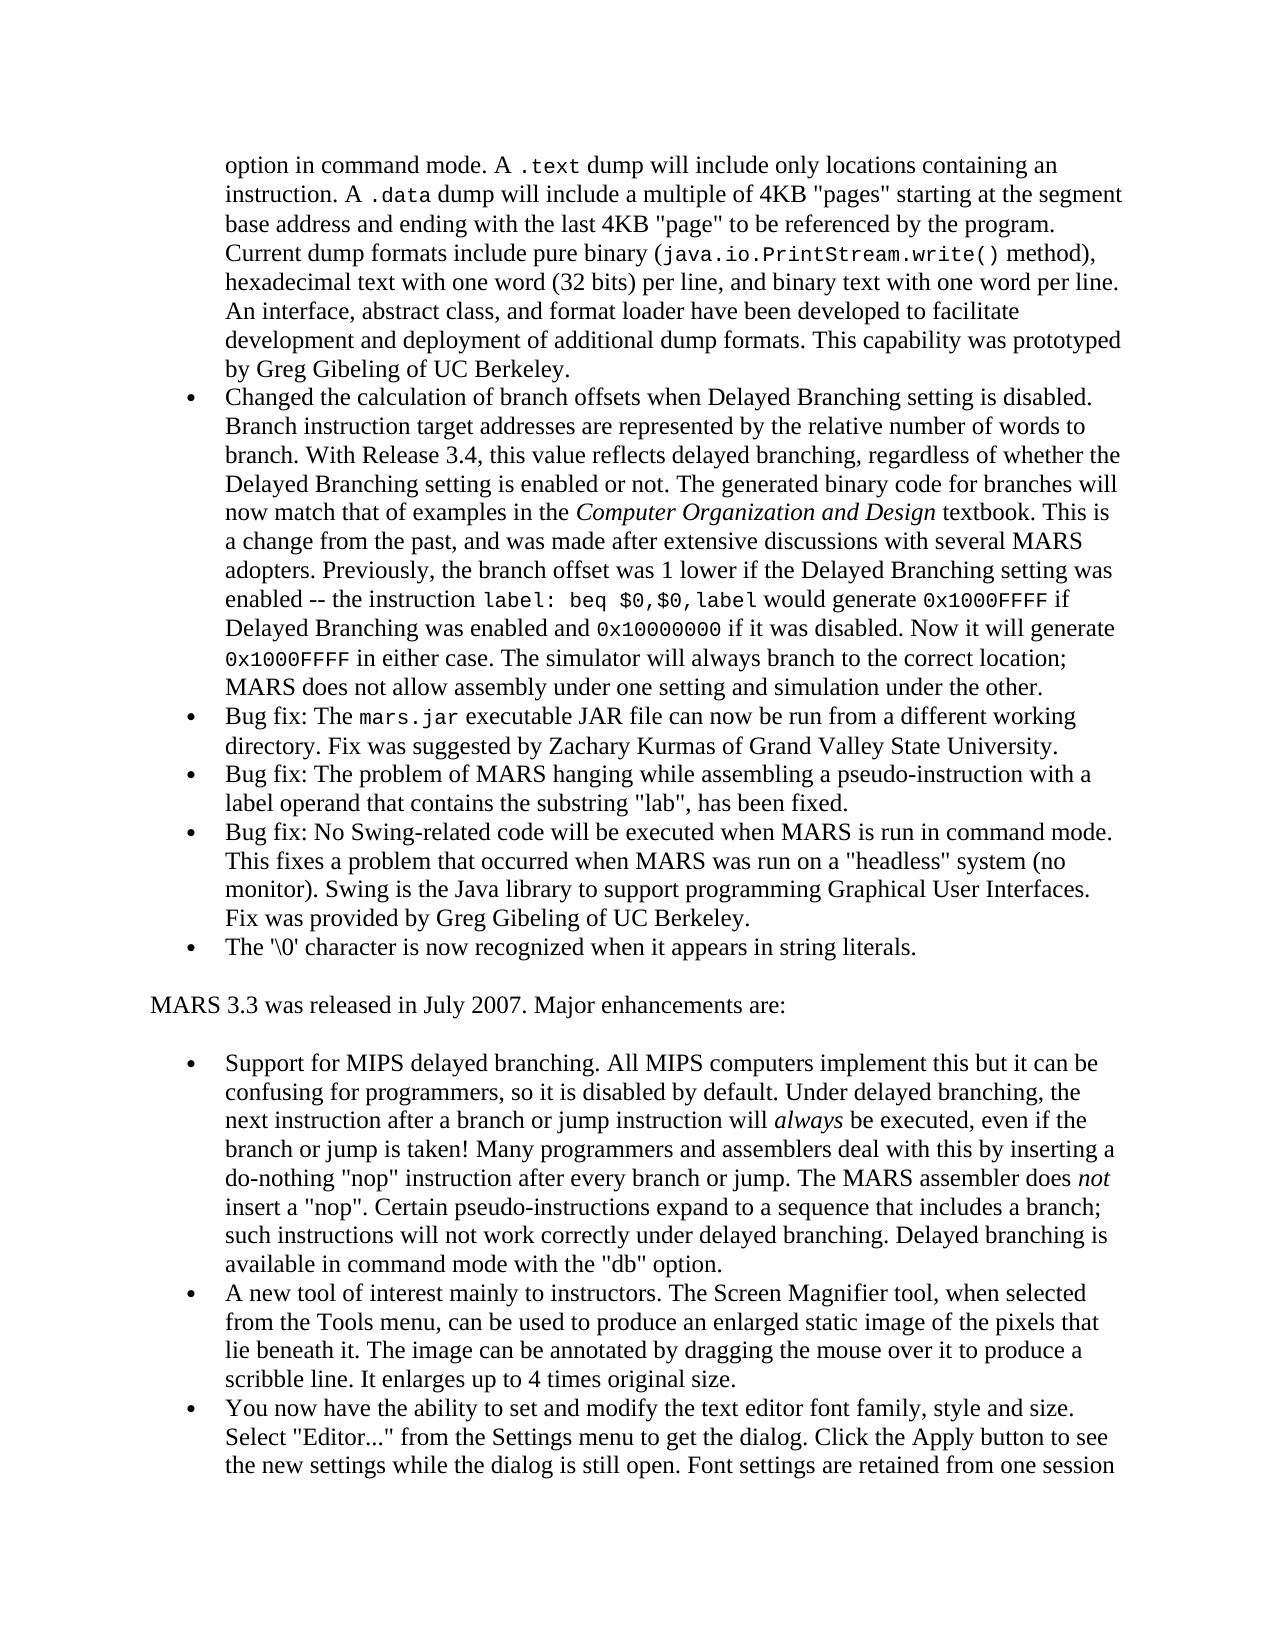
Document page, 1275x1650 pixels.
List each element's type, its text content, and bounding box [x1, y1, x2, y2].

list Bug fix: No Swing-related code will be executed when MARS is run in command mode. This fixes a problem that occurred when MARS was run on a "headless" system (no monitor). Swing is the Java library to support programming Graphical User Interfaces. Fix was provided by Greg Gibeling of UC Berkeley. [187, 817, 1125, 932]
list Bug fix: The mars.jar executable JAR file can now be run from a different working directory. Fix was suggested by Zachary Kurmas of Grand Valley State University. [187, 701, 1125, 759]
list Support for MIPS delayed branching. All MIPS computers implement this but it can be confusing for programmers, so it is disabled by default. Under delayed branching, the next instruction after a branch or jump instruction will always be executed, even if the branch or jump is taken! Many programmers and assemblers deal with this by inserting a do-nothing "nop" instruction after every branch or jump. The MARS assembler does not insert a "nop". Certain pseudo-instructions expand to a sequence that includes a branch; such instructions will not work correctly under delayed branching. Delayed branching is available in command mode with the "db" option. [187, 1048, 1125, 1278]
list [187, 150, 1125, 382]
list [187, 1393, 1125, 1479]
list A new tool of interest mainly to instructors. The Screen Magnifier tool, when selected from the Tools menu, can be used to produce an enlarged static image of the pixels that lie beneath it. The image can be annotated by dragging the mouse over it to produce a scribble line. It enlarges up to 4 times original size. [187, 1278, 1125, 1393]
text MARS 3.3 was released in July 2007. Major enhancements are: [150, 990, 1125, 1019]
list The '\0' character is now recognized when it appears in string literals. [187, 932, 1125, 961]
list Changed the calculation of branch offsets when Delayed Branching setting is disabled. Branch instruction target addresses are represented by the relative number of words to branch. With Release 3.4, this value reflects delayed branching, regardless of whether the Delayed Branching setting is enabled or not. The generated binary code for branches will now match that of examples in the Computer Organization and Design textbook. This is a change from the past, and was made after extensive discussions with several MARS adopters. Previously, the branch offset was 1 lower if the Delayed Branching setting was enabled -- the instruction label: beq $0,$0,label would generate 0x1000FFFF if Delayed Branching was enabled and 0x10000000 if it was disabled. Now it will generate 0x1000FFFF in either case. The simulator will always branch to the correct location; MARS does not allow assembly under one setting and simulation under the other. [187, 382, 1125, 701]
list Bug fix: The problem of MARS hanging while assembling a pseudo-instruction with a label operand that contains the substring "lab", has been fixed. [187, 759, 1125, 817]
